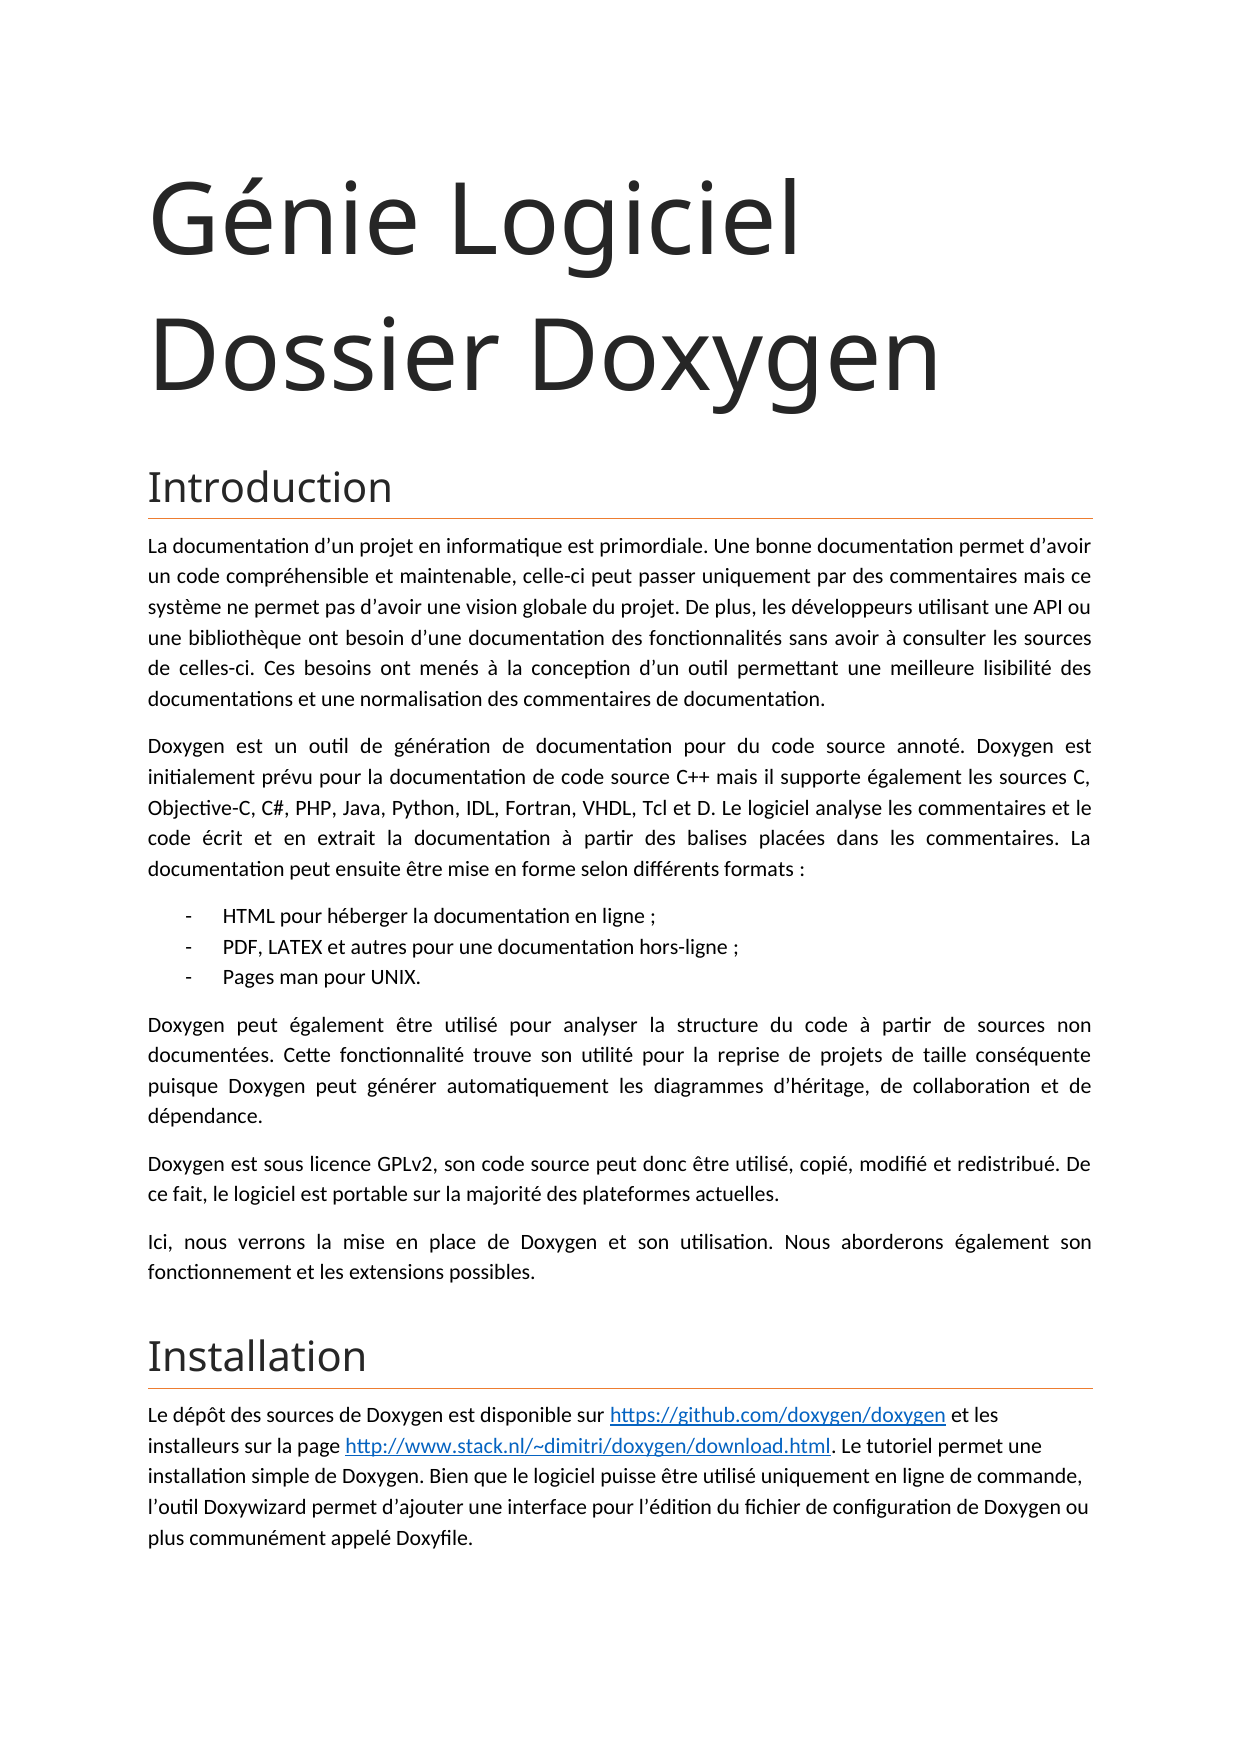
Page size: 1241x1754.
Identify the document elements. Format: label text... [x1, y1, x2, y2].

text Doxygen est un outil de génération de documentation pour du code source annoté. Doxygen est initialement prévu pour la documentation de code source C++ mais il supporte également les sources C, Objective-C, C#, PHP, Java, Python, IDL, Fortran, VHDL, Tcl et D. Le logiciel analyse les commentaires et le code écrit et en extrait la documentation à partir des balises placées dans les commentaires. La documentation peut ensuite être mise en forme selon différents formats : [148, 732, 1093, 882]
subtitle Installation [148, 1327, 1093, 1388]
title Génie Logiciel [148, 148, 1093, 284]
text Ici, nous verrons la mise en place de Doxygen et son utilisation. Nous aborderons également son fonctionnement et les extensions possibles. [148, 1228, 1093, 1285]
text Doxygen peut également être utilisé pour analyser la structure du code à partir de sources non documentées. Cette fonctionnalité trouve son utilité pour la reprise de projets de taille conséquente puisque Doxygen peut générer automatiquement les diagrammes d’héritage, de collaboration et de dépendance. [148, 1011, 1093, 1129]
list HTML pour héberger la documentation en ligne ; [185, 902, 1093, 929]
list PDF, LATEX et autres pour une documentation hors-ligne ; [185, 933, 1093, 959]
text Le dépôt des sources de Doxygen est disponible sur https://github.com/doxygen/doxygen et les installeurs sur la page http://www.stack.nl/~dimitri/doxygen/download.html. Le tutoriel permet une installation simple de Doxygen. Bien que le logiciel puisse être utilisé uniquement en ligne de commande, l’outil Doxywizard permet d’ajouter une interface pour l’édition du fichier de configuration de Doxygen ou plus communément appelé Doxyfile. [148, 1401, 1093, 1550]
list Pages man pour UNIX. [185, 963, 1093, 990]
title Dossier Doxygen [148, 284, 1093, 420]
subtitle Introduction [148, 458, 1093, 518]
text Doxygen est sous licence GPLv2, son code source peut donc être utilisé, copié, modifié et redistribué. De ce fait, le logiciel est portable sur la majorité des plateformes actuelles. [148, 1150, 1093, 1207]
text La documentation d’un projet en informatique est primordiale. Une bonne documentation permet d’avoir un code compréhensible et maintenable, celle-ci peut passer uniquement par des commentaires mais ce système ne permet pas d’avoir une vision globale du projet. De plus, les développeurs utilisant une API ou une bibliothèque ont besoin d’une documentation des fonctionnalités sans avoir à consulter les sources de celles-ci. Ces besoins ont menés à la conception d’un outil permettant une meilleure lisibilité des documentations et une normalisation des commentaires de documentation. [148, 532, 1093, 712]
